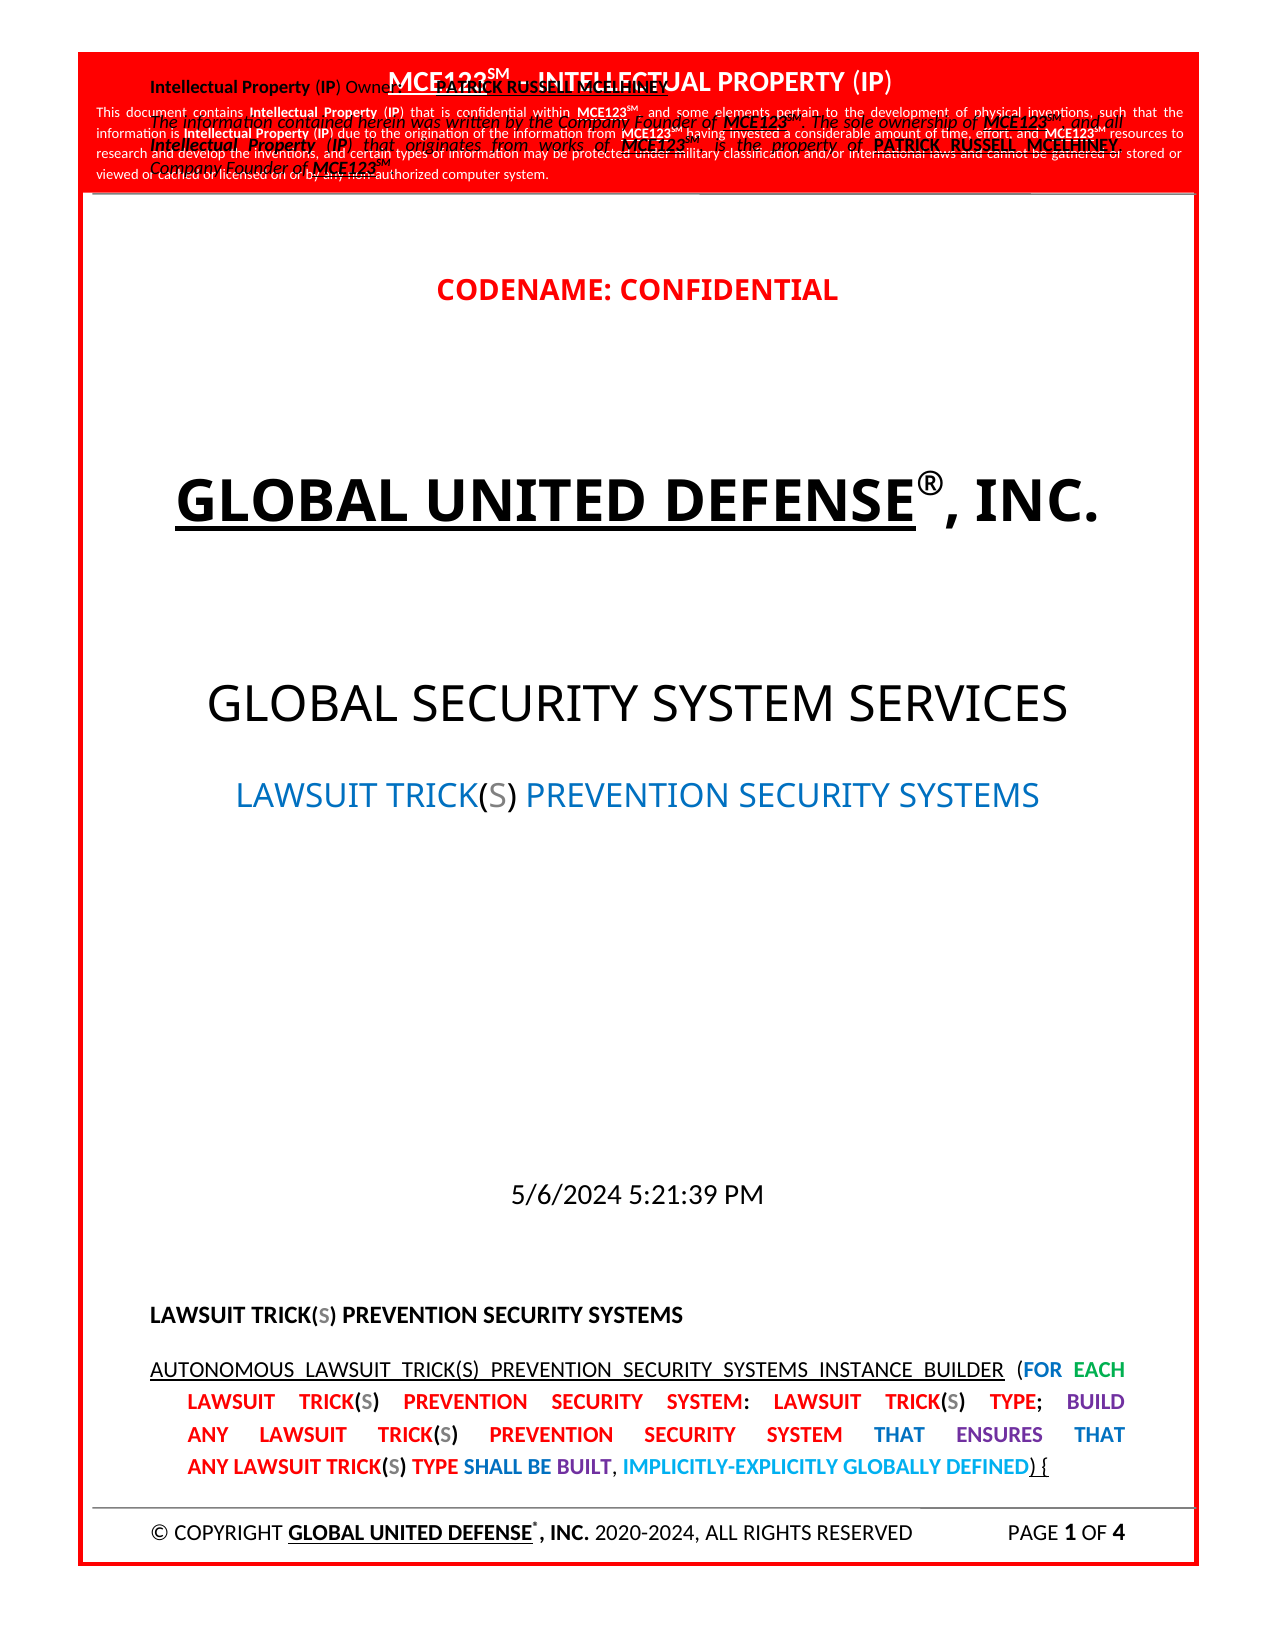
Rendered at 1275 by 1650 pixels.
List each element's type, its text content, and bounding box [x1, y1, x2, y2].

text CODENAME: CONFIDENTIAL [150, 269, 1125, 309]
text GLOBAL SECURITY SYSTEM SERVICES [150, 668, 1125, 736]
text AUTONOMOUS LAWSUIT TRICK(S) PREVENTION SECURITY SYSTEMS INSTANCE BUILDER (FOR EACH LAWSUIT TRICK(S) PREVENTION SECURITY SYSTEM: LAWSUIT TRICK(S) TYPE; BUILD ANY LAWSUIT TRICK(S) PREVENTION SECURITY SYSTEM THAT ENSURES THAT ANY LAWSUIT TRICK(S) TYPE SHALL BE BUILT, IMPLICITLY-EXPLICITLY GLOBALLY DEFINED) { [150, 1355, 1125, 1480]
text 5/6/2024 5:21:39 PM [150, 1176, 1125, 1212]
subtitle LAWSUIT TRICK(S) PREVENTION SECURITY SYSTEMS [150, 772, 1125, 817]
text GLOBAL UNITED DEFENSE®, INC. [150, 459, 1125, 539]
text LAWSUIT TRICK(S) PREVENTION SECURITY SYSTEMS [150, 1299, 1125, 1330]
